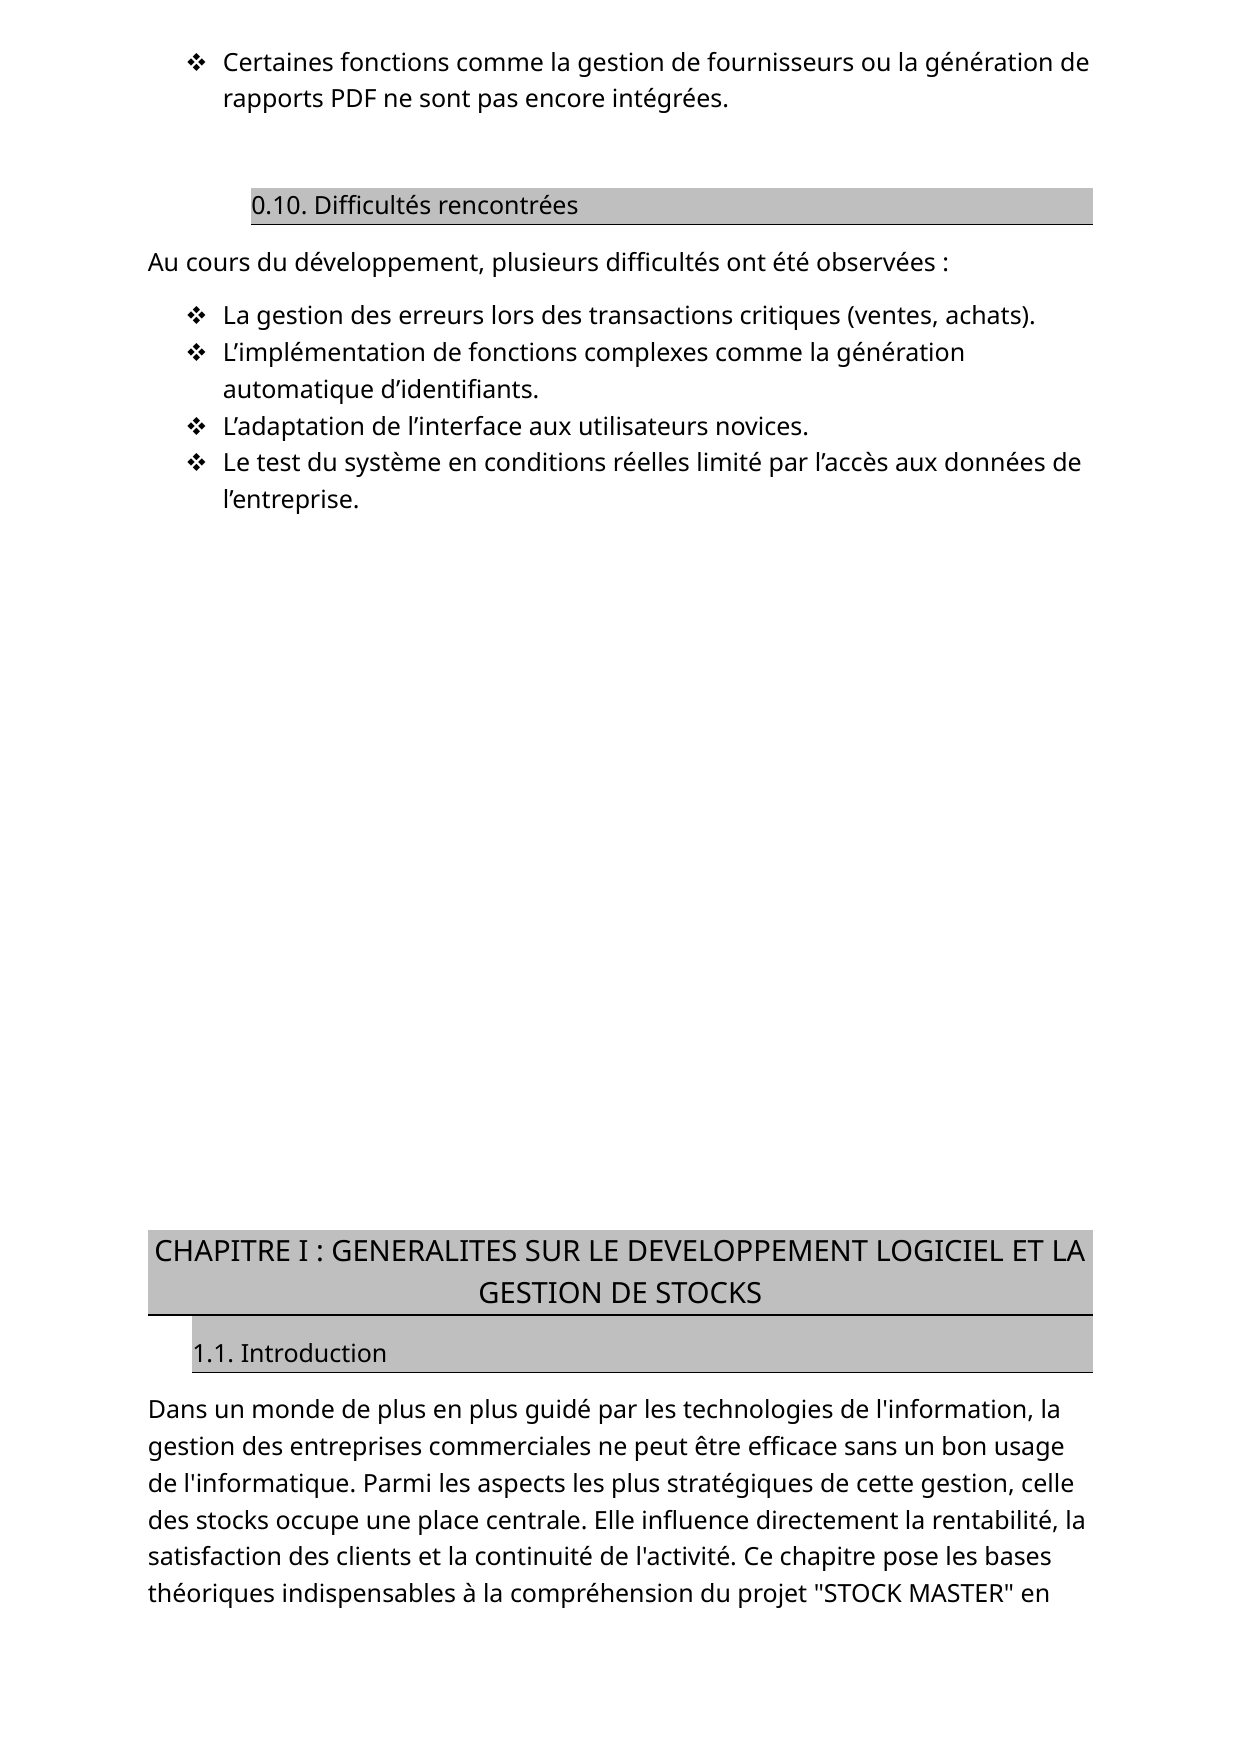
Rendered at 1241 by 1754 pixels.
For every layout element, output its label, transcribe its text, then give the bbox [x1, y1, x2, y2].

text 0.10. Difficultés rencontrées [251, 188, 1093, 224]
list Le test du système en conditions réelles limité par l’accès aux données de l’entreprise. [185, 445, 1093, 516]
text Au cours du développement, plusieurs difficultés ont été observées : [148, 244, 1093, 279]
text 1.1. Introduction [192, 1335, 1093, 1372]
text CHAPITRE I : GENERALITES SUR LE DEVELOPPEMENT LOGICIEL ET LA GESTION DE STOCKS [148, 1230, 1093, 1314]
list L’implémentation de fonctions complexes comme la génération automatique d’identifiants. [185, 335, 1093, 406]
list L’adaptation de l’interface aux utilisateurs novices. [185, 408, 1093, 442]
list La gestion des erreurs lors des transactions critiques (ventes, achats). [185, 298, 1093, 332]
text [148, 1392, 1093, 1610]
list Certaines fonctions comme la gestion de fournisseurs ou la génération de rapports PDF ne sont pas encore intégrées. [185, 44, 1093, 115]
